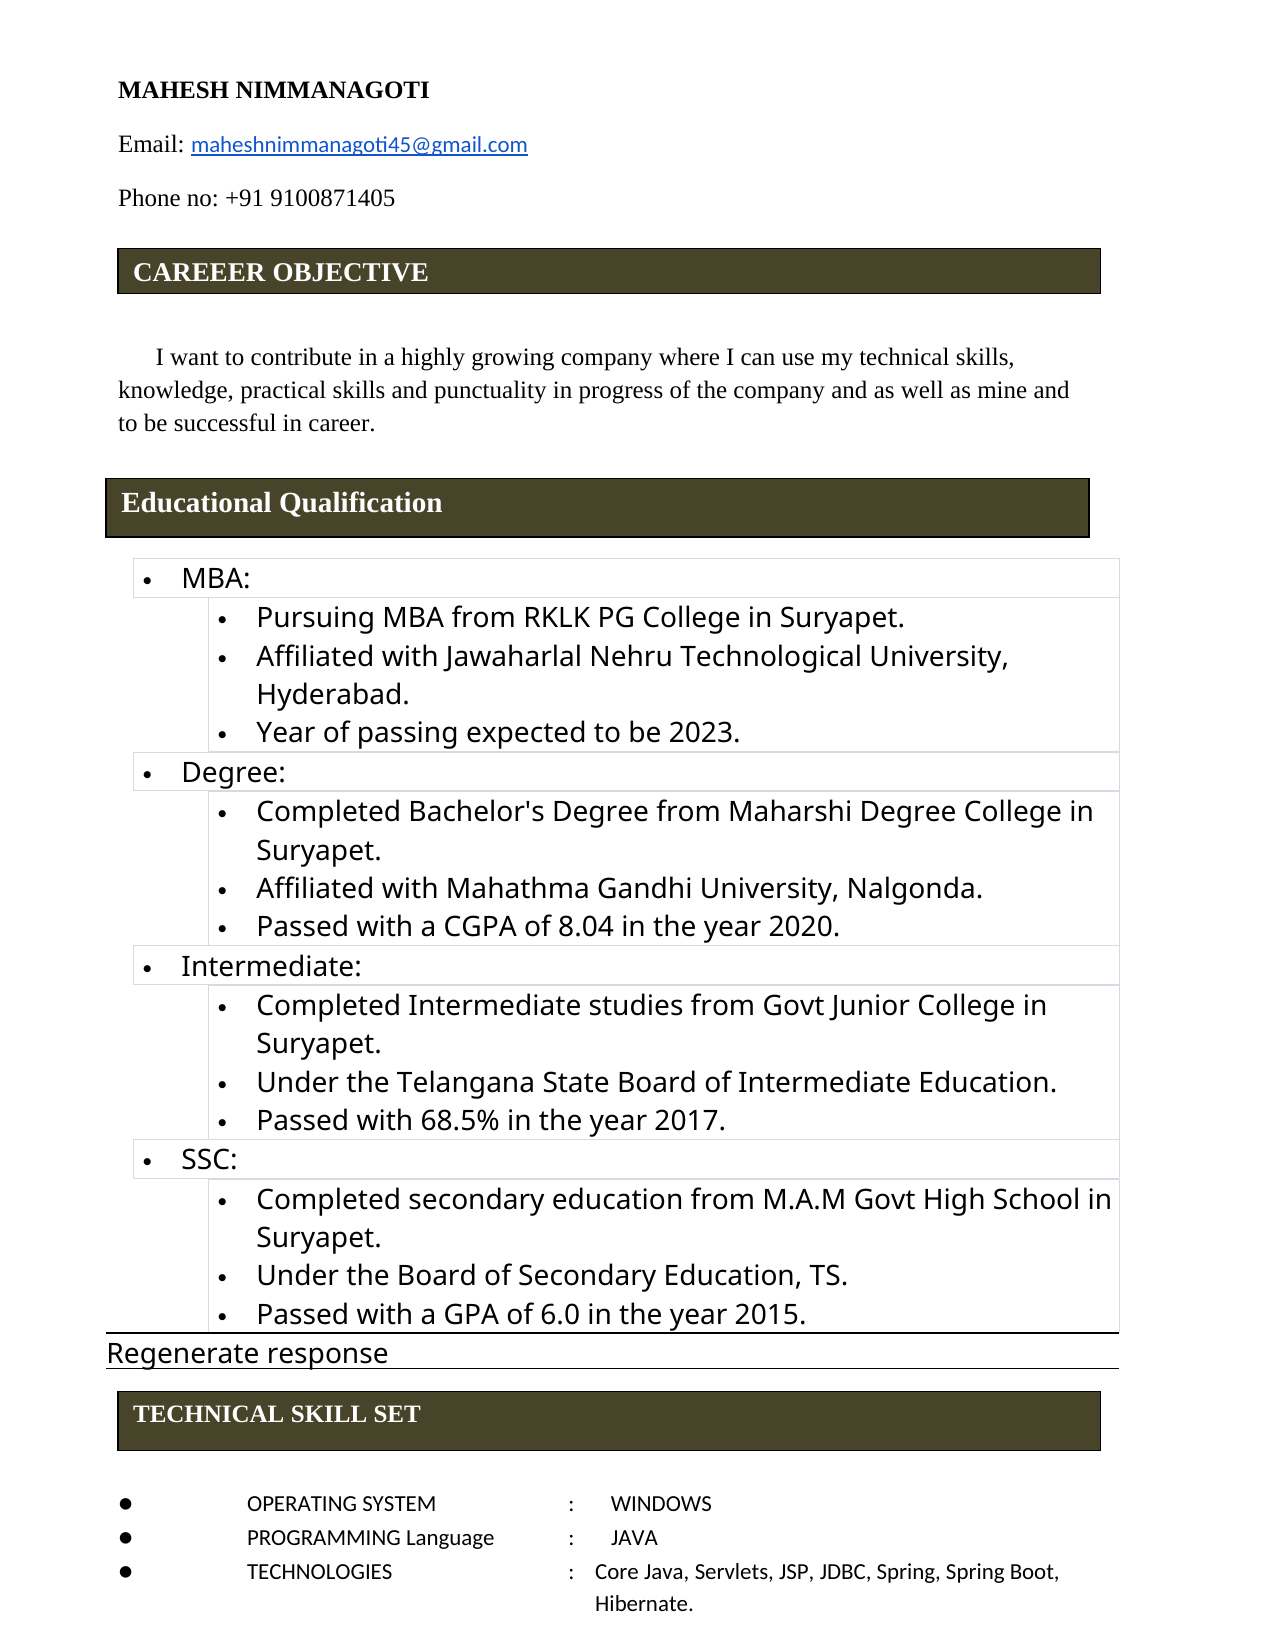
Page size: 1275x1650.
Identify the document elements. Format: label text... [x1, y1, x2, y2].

list Passed with a GPA of 6.0 in the year 2015. [209, 1293, 1119, 1332]
text I want to contribute in a highly growing company where I can use my technical skills, knowledge, practical skills and punctuality in progress of the company and as well as mine and to be successful in career. [118, 342, 1070, 437]
list OPERATING SYSTEM : WINDOWS [118, 1487, 1119, 1518]
text Phone no: +91 9100871405 [118, 183, 1119, 212]
list Completed Bachelor's Degree from Maharshi Degree College in Suryapet. [209, 792, 1119, 868]
list Passed with 68.5% in the year 2017. [209, 1100, 1119, 1139]
list SSC: [134, 1140, 1119, 1178]
list Year of passing expected to be 2023. [209, 712, 1119, 751]
list Intermediate: [134, 946, 1119, 984]
list Hibernate. [247, 1589, 1119, 1617]
subtitle MAHESH NIMMANAGOTI [118, 75, 1119, 104]
list PROGRAMMING Language : JAVA [118, 1522, 1119, 1552]
list Under the Board of Secondary Education, TS. [209, 1255, 1119, 1293]
list Affiliated with Jawaharlal Nehru Technological University, Hyderabad. [209, 636, 1119, 712]
list MBA: [134, 559, 1119, 597]
list Pursuing MBA from RKLK PG College in Suryapet. [209, 598, 1119, 636]
list Completed Intermediate studies from Govt Junior College in Suryapet. [209, 986, 1119, 1061]
list Degree: [134, 753, 1119, 790]
text Email: maheshnimmanagoti45@gmail.com [118, 129, 1119, 158]
list TECHNOLOGIES : Core Java, Servlets, JSP, JDBC, Spring, Spring Boot, [118, 1556, 1119, 1586]
text Regenerate response [106, 1334, 1119, 1368]
list Passed with a CGPA of 8.04 in the year 2020. [209, 906, 1119, 945]
list Completed secondary education from M.A.M Govt High School in Suryapet. [209, 1180, 1119, 1255]
list Affiliated with Mahathma Gandhi University, Nalgonda. [209, 868, 1119, 906]
list Under the Telangana State Board of Intermediate Education. [209, 1061, 1119, 1100]
